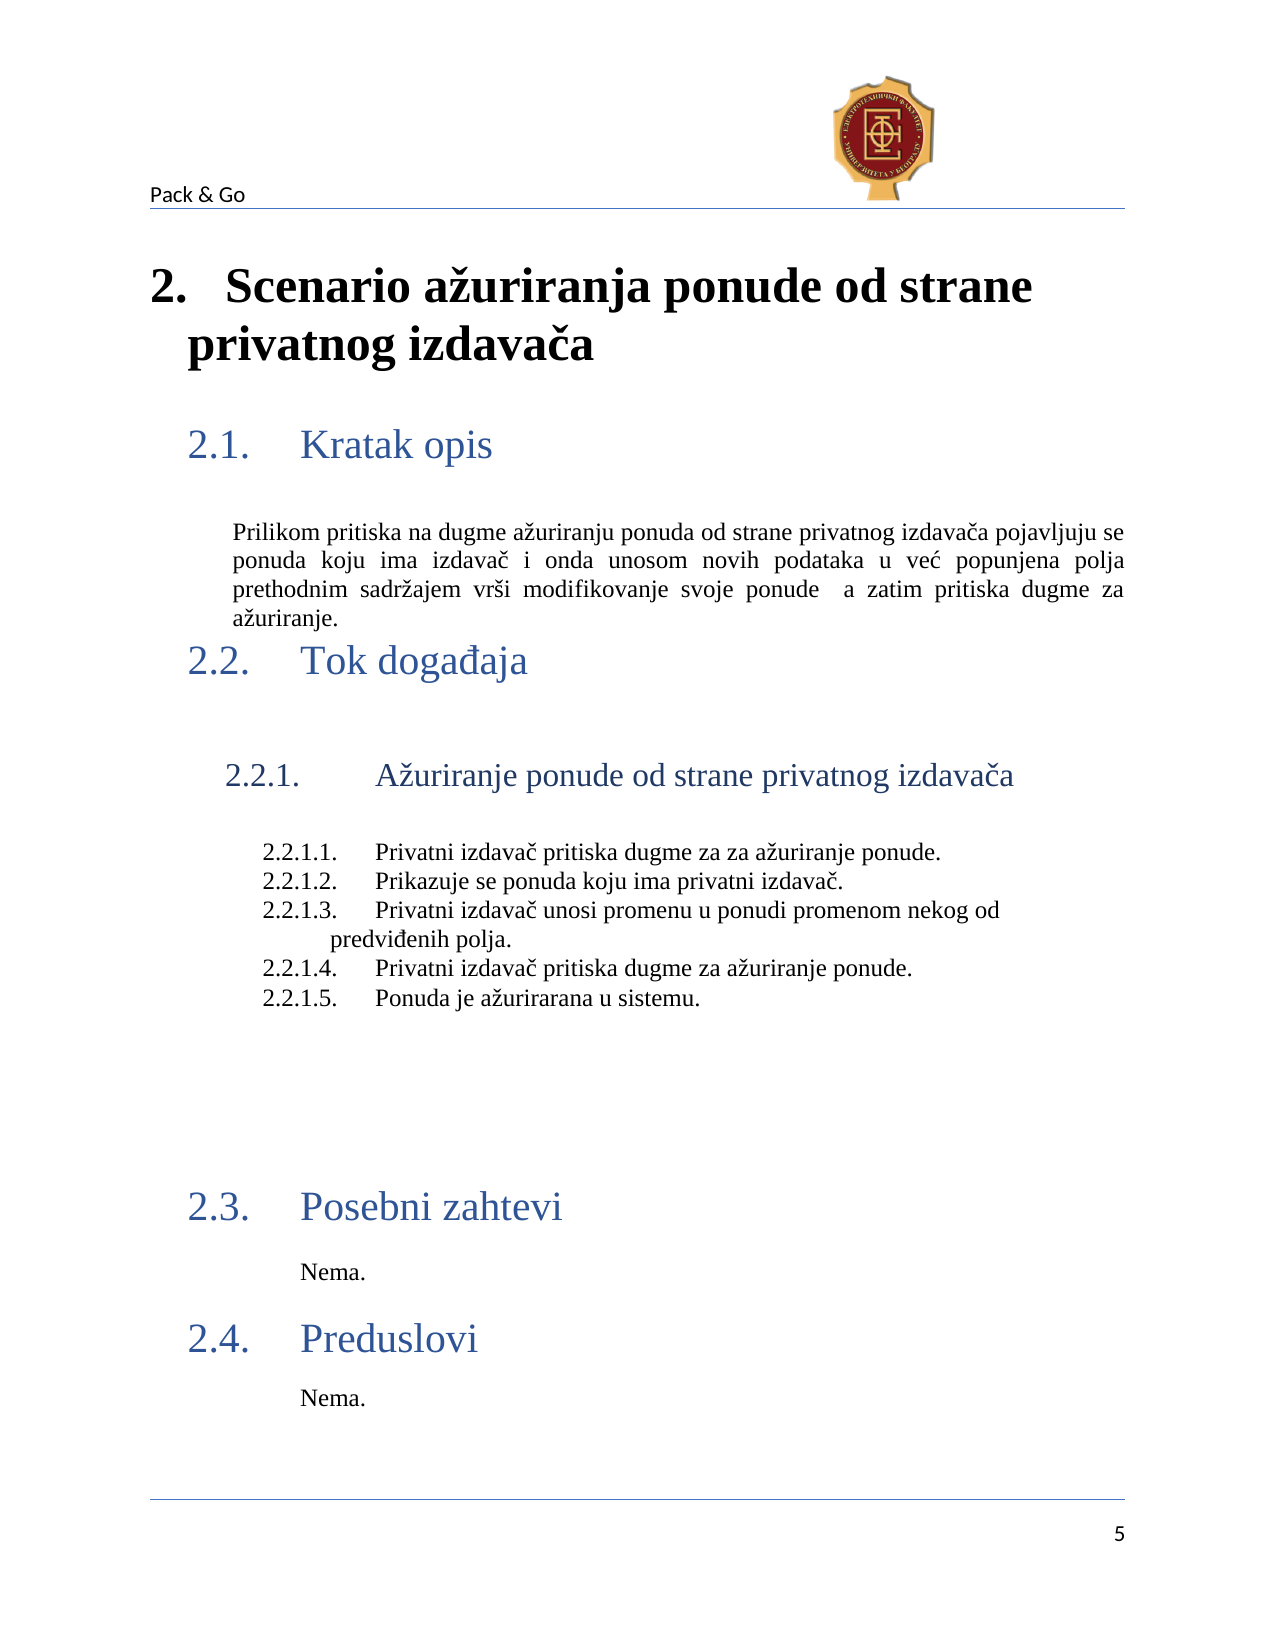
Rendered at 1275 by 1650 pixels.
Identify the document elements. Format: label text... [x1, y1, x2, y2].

subtitle Posebni zahtevi [187, 1182, 1125, 1229]
text Prilikom pritiska na dugme ažuriranju ponuda od strane privatnog izdavača pojavljuju se ponuda koju ima izdavač i onda unosom novih podataka u već popunjena polja prethodnim sadržajem vrši modifikovanje svoje ponude a zatim pritiska dugme za ažuriranje. [232, 517, 1125, 632]
text Nema. [225, 1383, 1125, 1412]
list Nema. [277, 1257, 1125, 1286]
subtitle Scenario ažuriranja ponude od strane privatnog izdavača [150, 256, 1125, 371]
list Privatni izdavač unosi promenu u ponudi promenom nekog od predviđenih polja. [262, 895, 1125, 953]
list Privatni izdavač pritiska dugme za za ažuriranje ponude. [262, 837, 1125, 865]
list Ponuda je ažurirarana u sistemu. [262, 983, 1125, 1012]
subtitle Kratak opis [187, 420, 1125, 468]
list Privatni izdavač pritiska dugme za ažuriranje ponude. [262, 953, 1125, 982]
list Prikazuje se ponuda koju ima privatni izdavač. [262, 866, 1125, 895]
picture [825, 75, 940, 203]
subtitle Tok događaja [187, 636, 1125, 684]
subtitle Ažuriranje ponude od strane privatnog izdavača [225, 756, 1125, 794]
subtitle Preduslovi [187, 1314, 1125, 1362]
